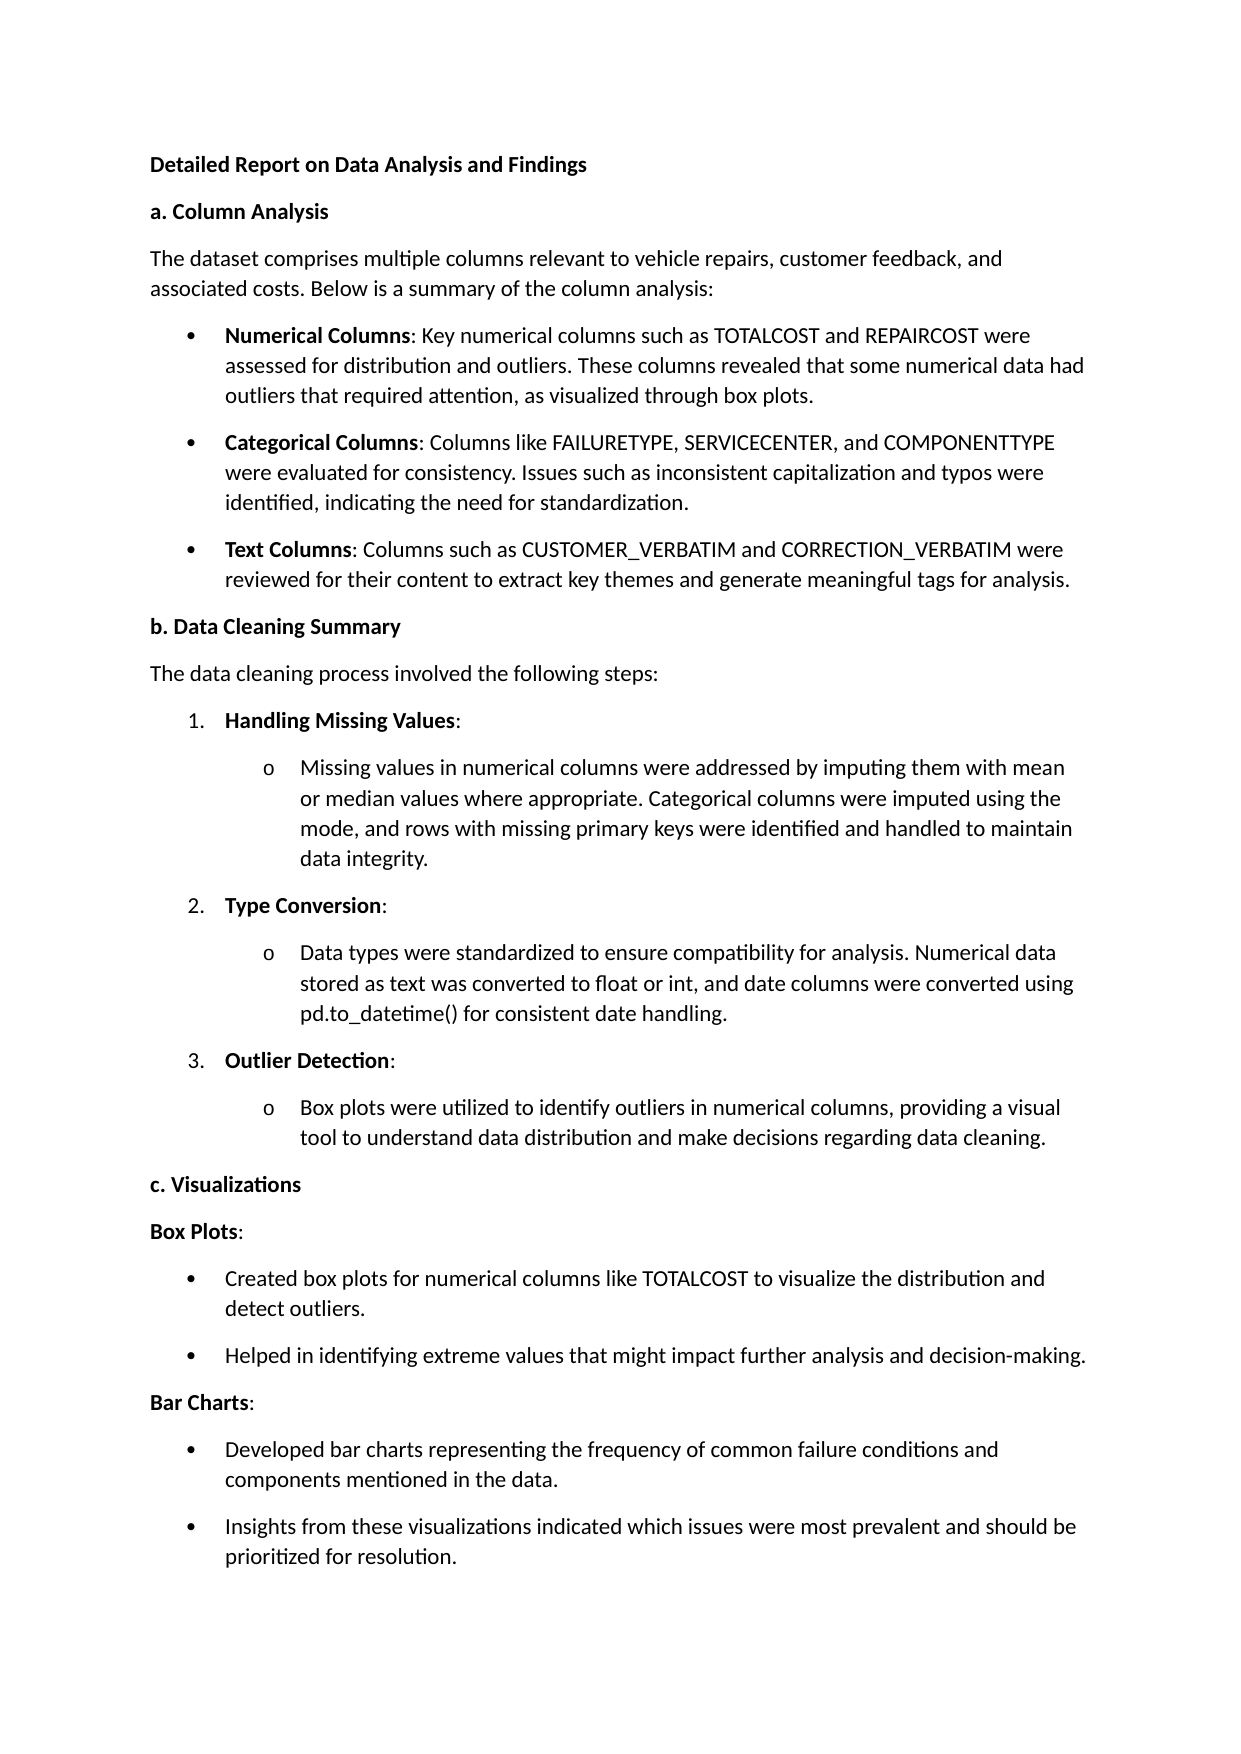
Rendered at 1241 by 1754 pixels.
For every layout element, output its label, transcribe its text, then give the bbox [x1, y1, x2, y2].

text c. Visualizations [150, 1170, 1090, 1198]
list Categorical Columns: Columns like FAILURETYPE, SERVICECENTER, and COMPONENTTYPE were evaluated for consistency. Issues such as inconsistent capitalization and typos were identified, indicating the need for standardization. [187, 428, 1090, 517]
list Data types were standardized to ensure compatibility for analysis. Numerical data stored as text was converted to float or int, and date columns were converted using pd.to_datetime() for consistent date handling. [262, 938, 1090, 1027]
text b. Data Cleaning Summary [150, 612, 1090, 641]
list Type Conversion: [187, 891, 1090, 919]
text The dataset comprises multiple columns relevant to vehicle repairs, customer feedback, and associated costs. Below is a summary of the column analysis: [150, 244, 1090, 302]
list Outlier Detection: [187, 1046, 1090, 1074]
text Box Plots: [150, 1217, 1090, 1245]
list Insights from these visualizations indicated which issues were most prevalent and should be prioritized for resolution. [187, 1512, 1090, 1570]
text a. Column Analysis [150, 197, 1090, 225]
list Missing values in numerical columns were addressed by imputing them with mean or median values where appropriate. Categorical columns were imputed using the mode, and rows with missing primary keys were identified and handled to maintain data integrity. [262, 753, 1090, 872]
list Helped in identifying extreme values that might impact further analysis and decision-making. [187, 1341, 1090, 1369]
text The data cleaning process involved the following steps: [150, 659, 1090, 687]
text Detailed Report on Data Analysis and Findings [150, 150, 1090, 178]
list Handling Missing Values: [187, 706, 1090, 734]
list Text Columns: Columns such as CUSTOMER_VERBATIM and CORRECTION_VERBATIM were reviewed for their content to extract key themes and generate meaningful tags for analysis. [187, 535, 1090, 594]
list Numerical Columns: Key numerical columns such as TOTALCOST and REPAIRCOST were assessed for distribution and outliers. These columns revealed that some numerical data had outliers that required attention, as visualized through box plots. [187, 321, 1090, 409]
list Created box plots for numerical columns like TOTALCOST to visualize the distribution and detect outliers. [187, 1264, 1090, 1322]
list Developed bar charts representing the frequency of common failure conditions and components mentioned in the data. [187, 1435, 1090, 1493]
text Bar Charts: [150, 1388, 1090, 1416]
list Box plots were utilized to identify outliers in numerical columns, providing a visual tool to understand data distribution and make decisions regarding data cleaning. [262, 1093, 1090, 1151]
